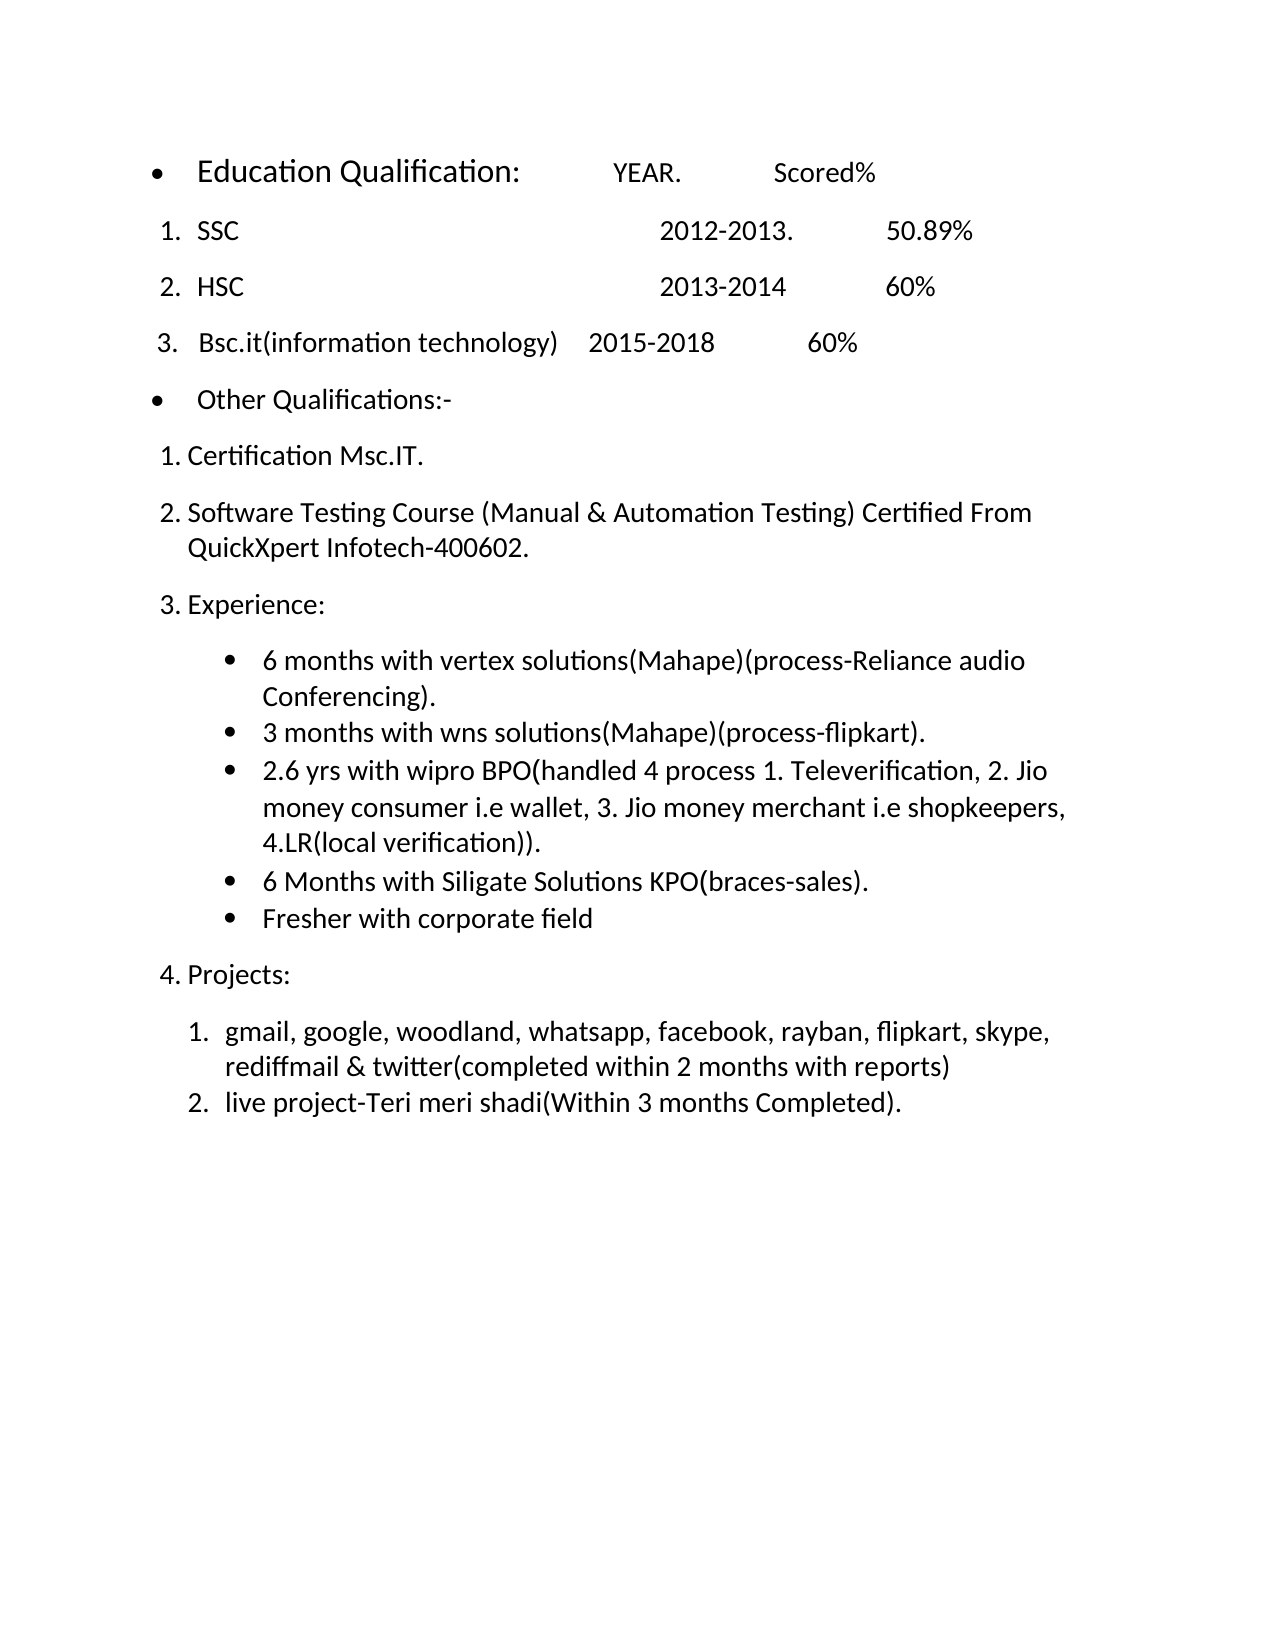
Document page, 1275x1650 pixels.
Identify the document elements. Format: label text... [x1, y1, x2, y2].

list Certification Msc.IT. [159, 437, 1125, 473]
list Software Testing Course (Manual & Automation Testing) Certified From QuickXpert Infotech-400602. [159, 494, 1125, 565]
list Projects: [159, 956, 1125, 992]
list Other Qualifications:- [150, 381, 1125, 417]
list SSC 2012-2013. 50.89% [159, 212, 1125, 247]
list gmail, google, woodland, whatsapp, facebook, rayban, flipkart, skype, rediffmail & twitter(completed within 2 months with reports) [187, 1013, 1125, 1084]
list 3 months with wns solutions(Mahape)(process-flipkart). [225, 714, 1125, 749]
list Experience: [159, 586, 1125, 622]
list Education Qualification: YEAR. Scored% [150, 150, 1181, 191]
list HSC 2013-2014 60% [159, 268, 1125, 304]
text 3. Bsc.it(information technology) 2015-2018 60% [150, 324, 1125, 360]
list 6 months with vertex solutions(Mahape)(process-Reliance audio Conferencing). [225, 642, 1125, 714]
list live project-Teri meri shadi(Within 3 months Completed). [187, 1084, 1125, 1120]
list 2.6 yrs with wipro BPO(handled 4 process 1. Televerification, 2. Jio money consumer i.e wallet, 3. Jio money merchant i.e shopkeepers, 4.LR(local verification)). [225, 749, 1125, 860]
list 6 Months with Siligate Solutions KPO(braces-sales). [225, 860, 1125, 900]
list Fresher with corporate field [225, 900, 1125, 936]
